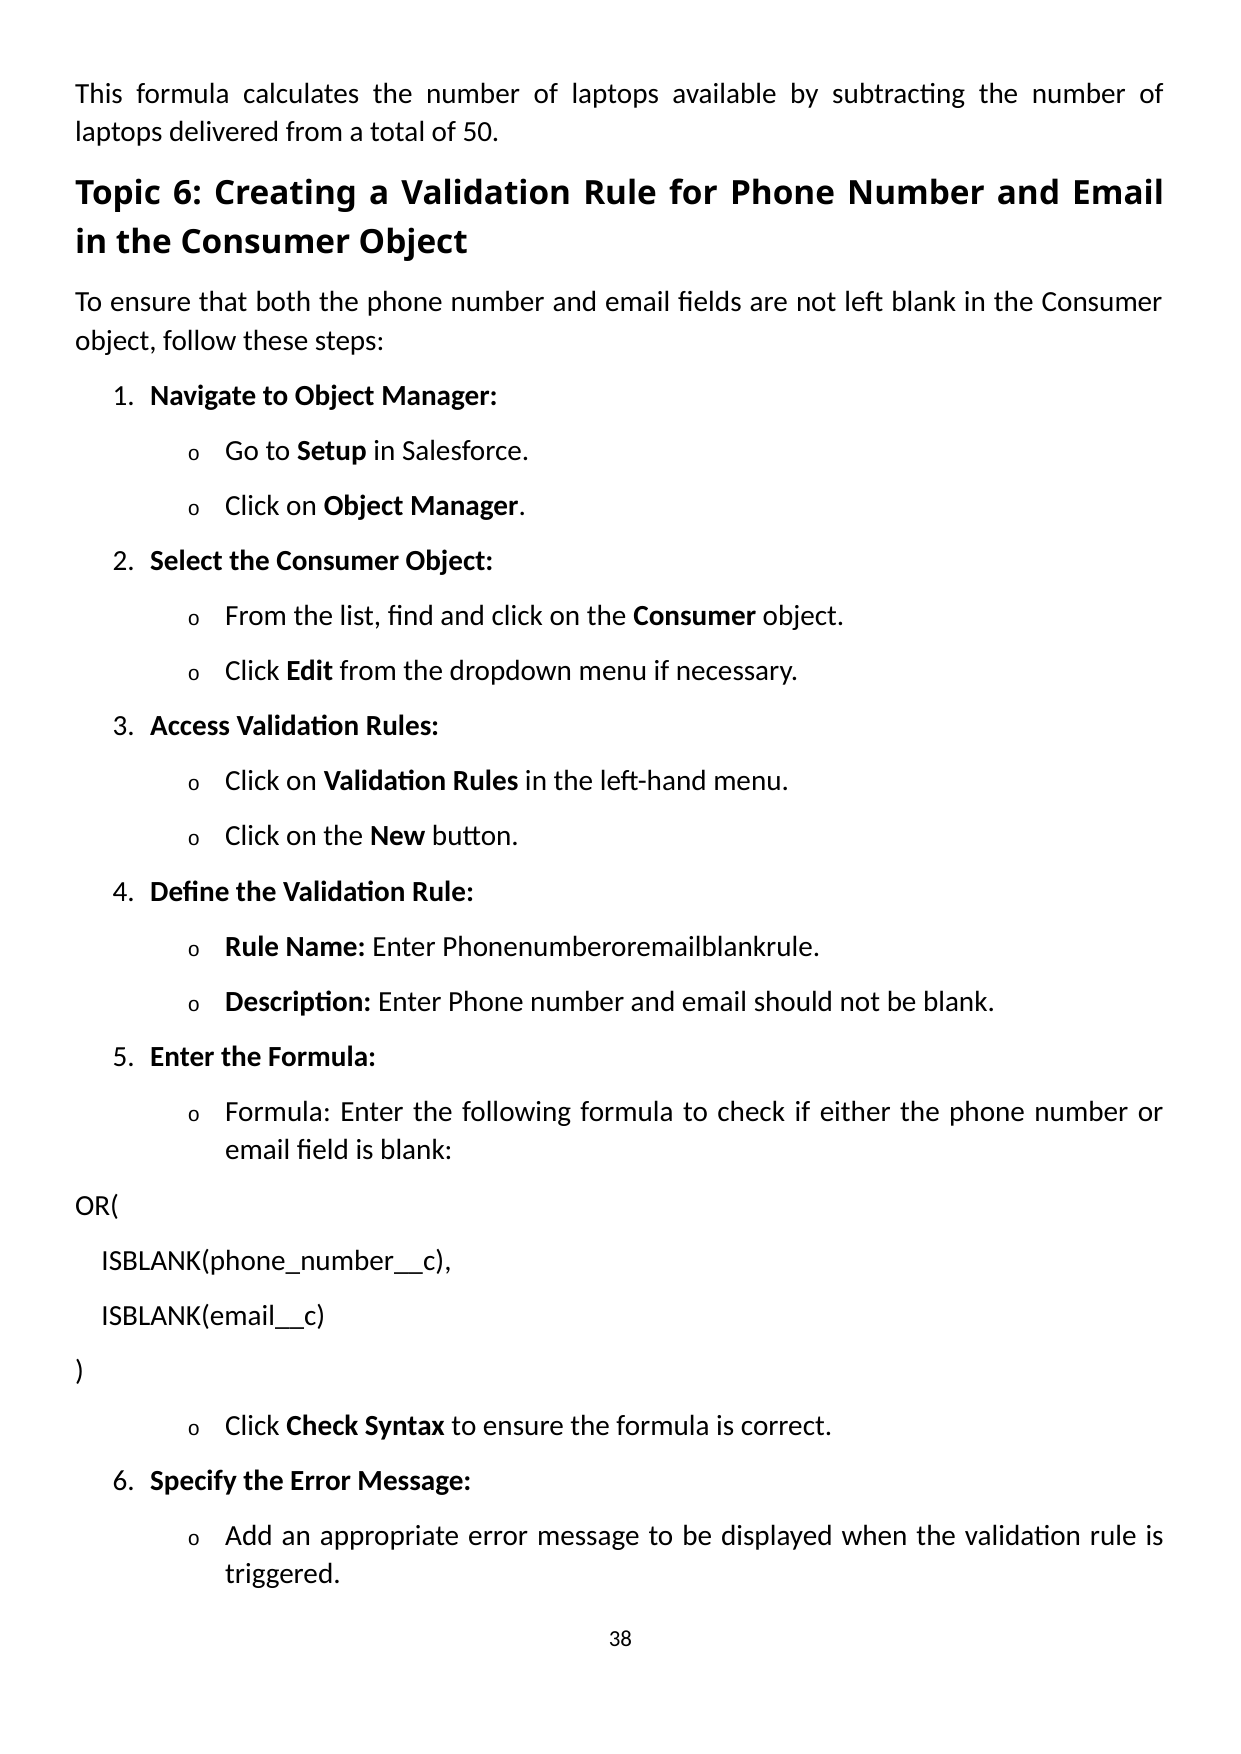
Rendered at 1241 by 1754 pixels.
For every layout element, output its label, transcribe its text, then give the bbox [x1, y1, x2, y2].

text To ensure that both the phone number and email fields are not left blank in the Consumer object, follow these steps: [75, 283, 1165, 357]
text OR( [75, 1187, 1165, 1222]
list Rule Name: Enter Phonenumberoremailblankrule. [187, 928, 1165, 963]
list Access Validation Rules: [112, 707, 1165, 743]
list Specify the Error Message: [112, 1462, 1165, 1498]
list Navigate to Object Manager: [112, 377, 1165, 412]
list Click Check Syntax to ensure the formula is correct. [187, 1407, 1165, 1443]
list Define the Validation Rule: [112, 873, 1165, 908]
text Topic 6: Creating a Validation Rule for Phone Number and Email in the Consumer Object [75, 168, 1165, 263]
list Click on Object Manager. [187, 487, 1165, 522]
list Click on Validation Rules in the left-hand menu. [187, 762, 1165, 798]
list Enter the Formula: [112, 1038, 1165, 1073]
text ) [75, 1352, 1165, 1387]
list Go to Setup in Salesforce. [187, 432, 1165, 467]
list Formula: Enter the following formula to check if either the phone number or email field is blank: [187, 1093, 1165, 1167]
text This formula calculates the number of laptops available by subtracting the number of laptops delivered from a total of 50. [75, 75, 1165, 149]
list Add an appropriate error message to be displayed when the validation rule is triggered. [187, 1517, 1165, 1591]
list Click on the New button. [187, 817, 1165, 853]
list From the list, find and click on the Consumer object. [187, 597, 1165, 633]
list Description: Enter Phone number and email should not be blank. [187, 983, 1165, 1018]
list Click Edit from the dropdown menu if necessary. [187, 652, 1165, 688]
text ISBLANK(phone_number__c), [75, 1242, 1165, 1277]
text ISBLANK(email__c) [75, 1297, 1165, 1332]
list Select the Consumer Object: [112, 542, 1165, 578]
